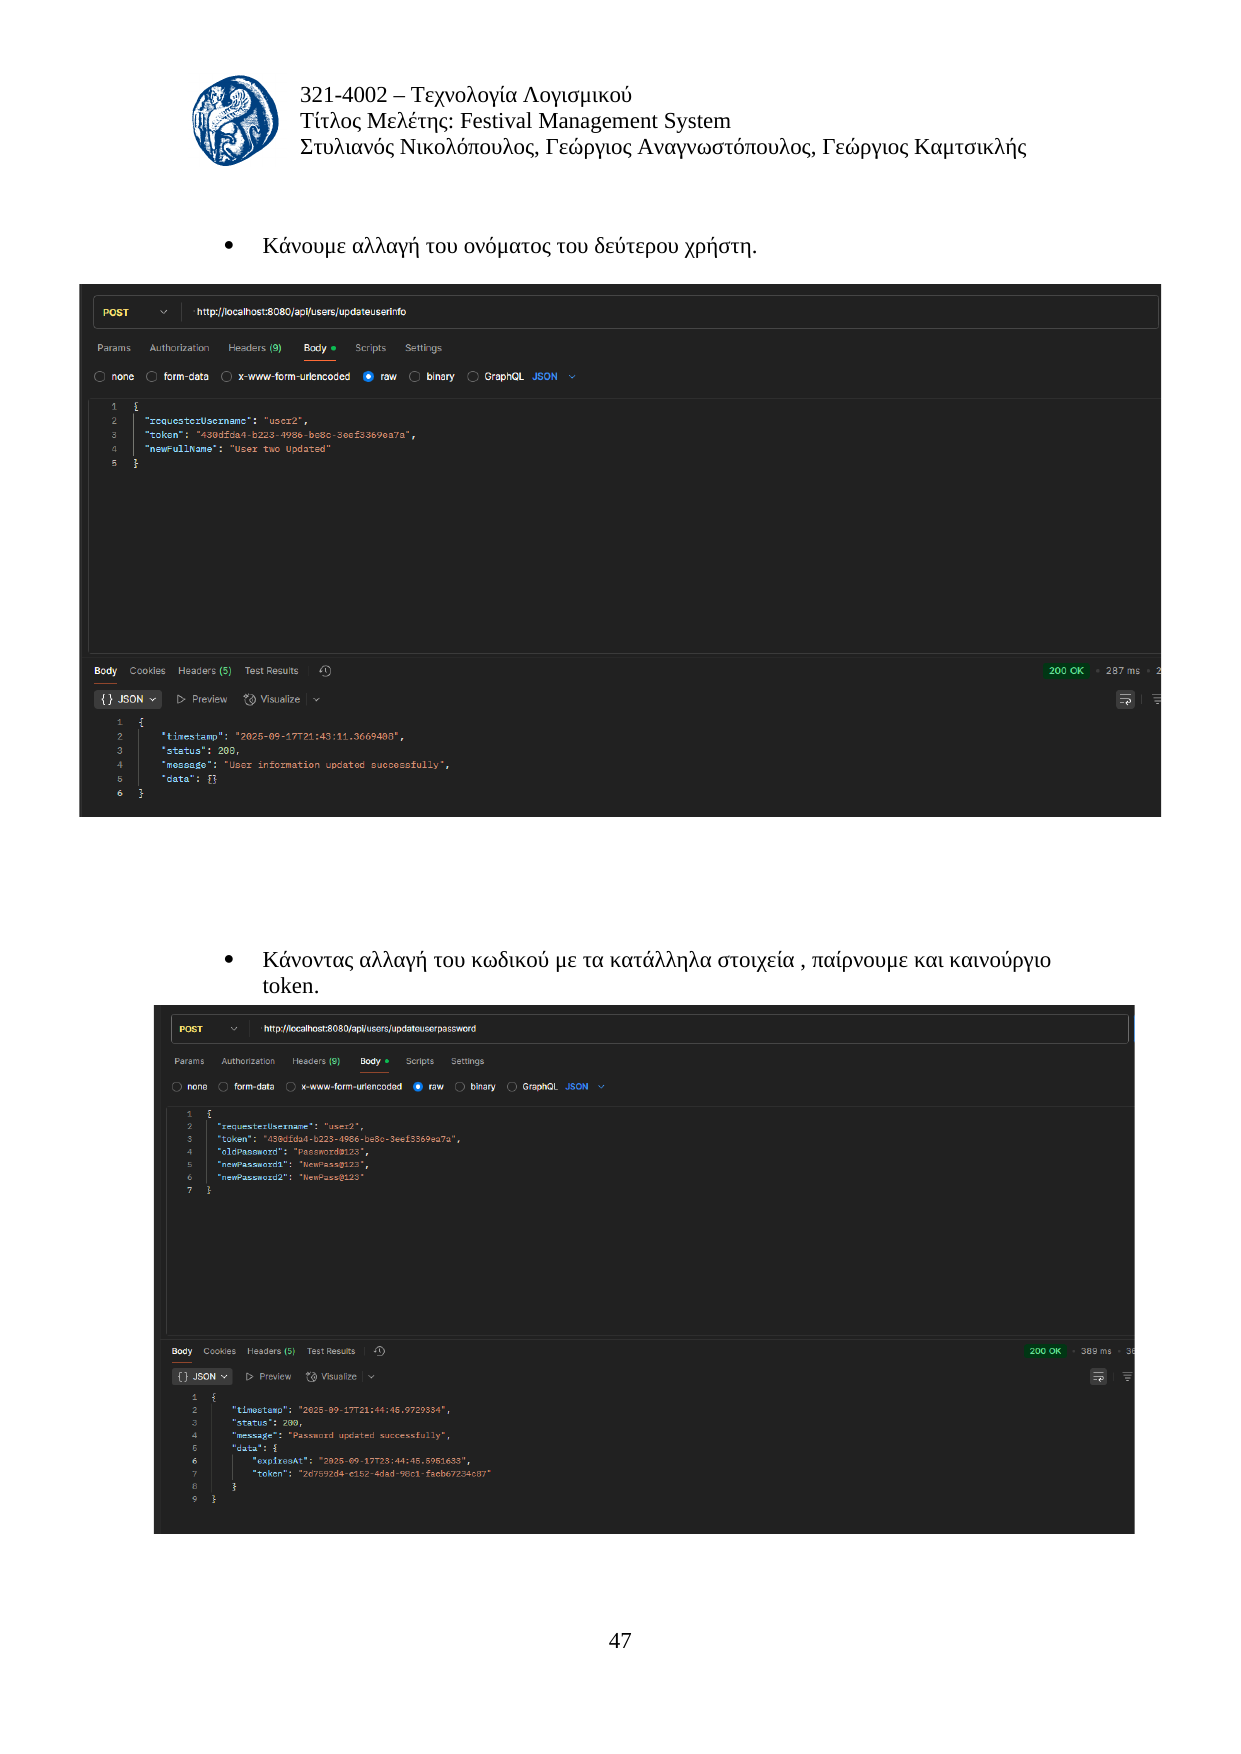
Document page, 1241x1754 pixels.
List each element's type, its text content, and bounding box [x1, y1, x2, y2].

list Κάνουμε αλλαγή του ονόματος του δεύτερου χρήστη. [225, 232, 1053, 258]
picture [187, 73, 287, 167]
picture [79, 284, 1162, 817]
picture [153, 1005, 1135, 1534]
list Κάνοντας αλλαγή του κωδικού με τα κατάλληλα στοιχεία , παίρνουμε και καινούργιο token. [225, 946, 1053, 998]
